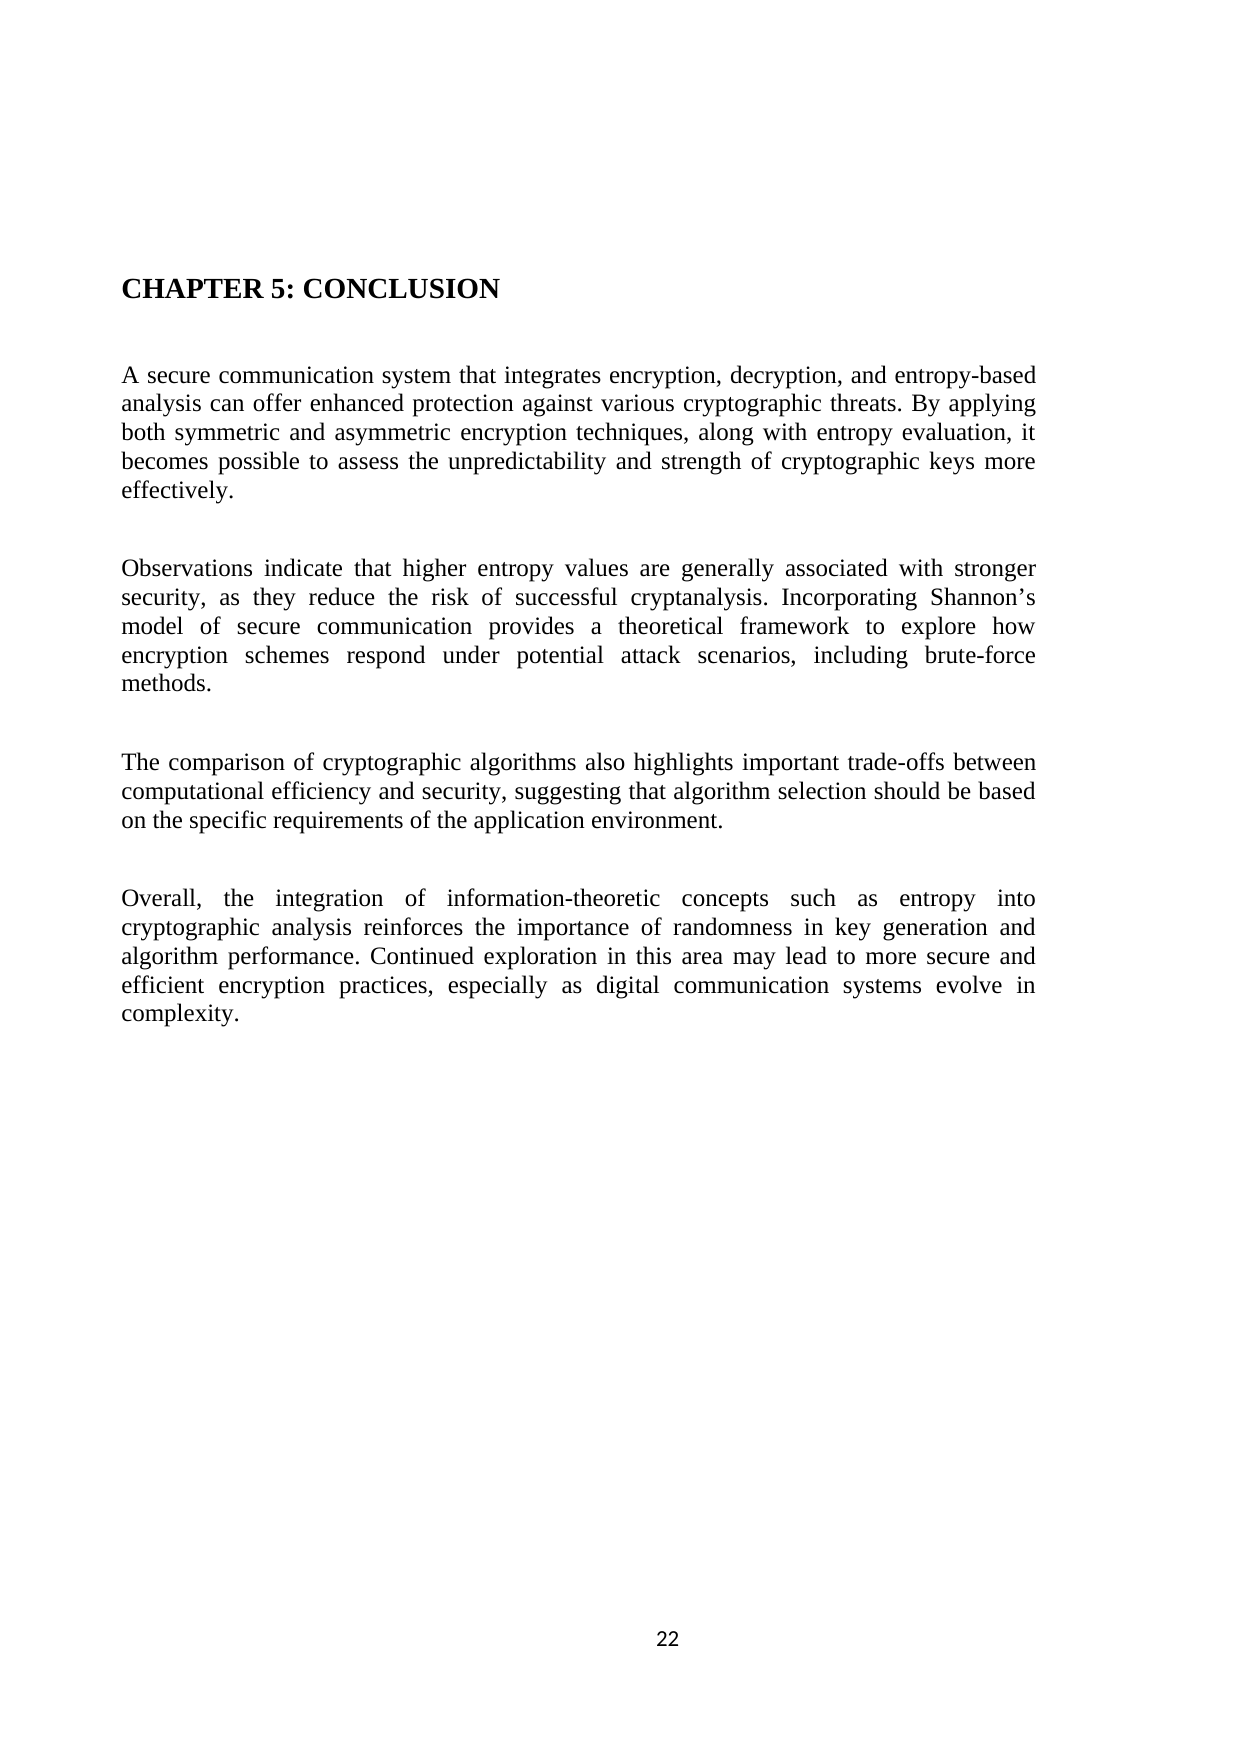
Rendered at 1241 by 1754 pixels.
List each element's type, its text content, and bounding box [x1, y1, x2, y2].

subtitle Overall, the integration of information-theoretic concepts such as entropy into cryptographic analysis reinforces the importance of randomness in key generation and algorithm performance. Continued exploration in this area may lead to more secure and efficient encryption practices, especially as digital communication systems evolve in complexity. [121, 883, 1037, 1027]
subtitle Observations indicate that higher entropy values are generally associated with stronger security, as they reduce the risk of successful cryptanalysis. Incorporating Shannon’s model of secure communication provides a theoretical framework to explore how encryption schemes respond under potential attack scenarios, including brute-force methods. [121, 553, 1037, 697]
subtitle A secure communication system that integrates encryption, decryption, and entropy-based analysis can offer enhanced protection against various cryptographic threats. By applying both symmetric and asymmetric encryption techniques, along with entropy evaluation, it becomes possible to assess the unpredictability and strength of cryptographic keys more effectively. [121, 360, 1037, 503]
subtitle CHAPTER 5: CONCLUSION [121, 271, 1037, 305]
subtitle The comparison of cryptographic algorithms also highlights important trade-offs between computational efficiency and security, suggesting that algorithm selection should be based on the specific requirements of the application environment. [121, 747, 1037, 833]
